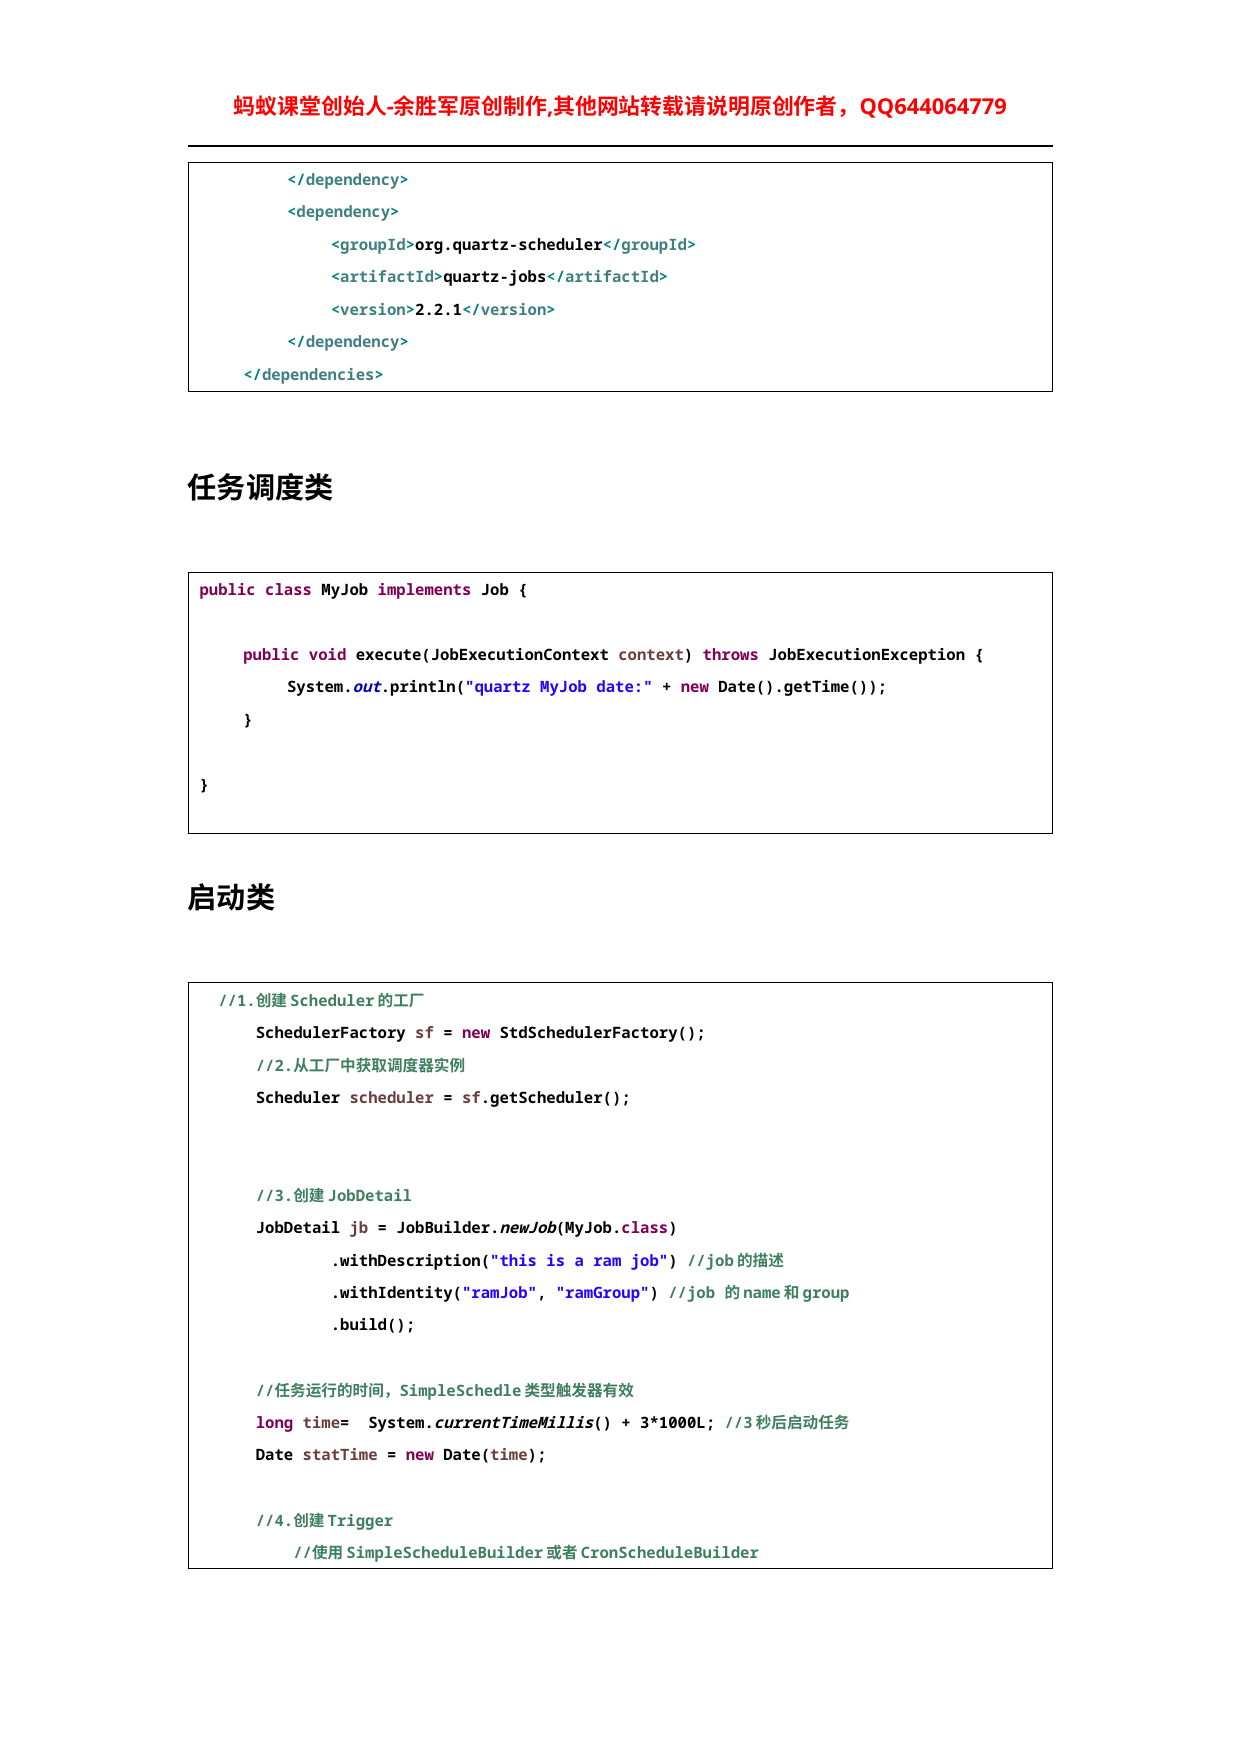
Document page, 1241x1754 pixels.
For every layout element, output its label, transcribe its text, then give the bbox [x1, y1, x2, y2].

table_header public class MyJob implements Job { public void execute(JobExecutionContext context) throws JobExecutionException { System.out.println("quartz MyJob date:" + new Date().getTime()); } } [189, 573, 1052, 833]
subtitle 启动类 [187, 863, 1053, 928]
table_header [189, 163, 1052, 391]
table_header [189, 983, 1052, 1568]
subtitle 任务调度类 [187, 453, 1053, 518]
